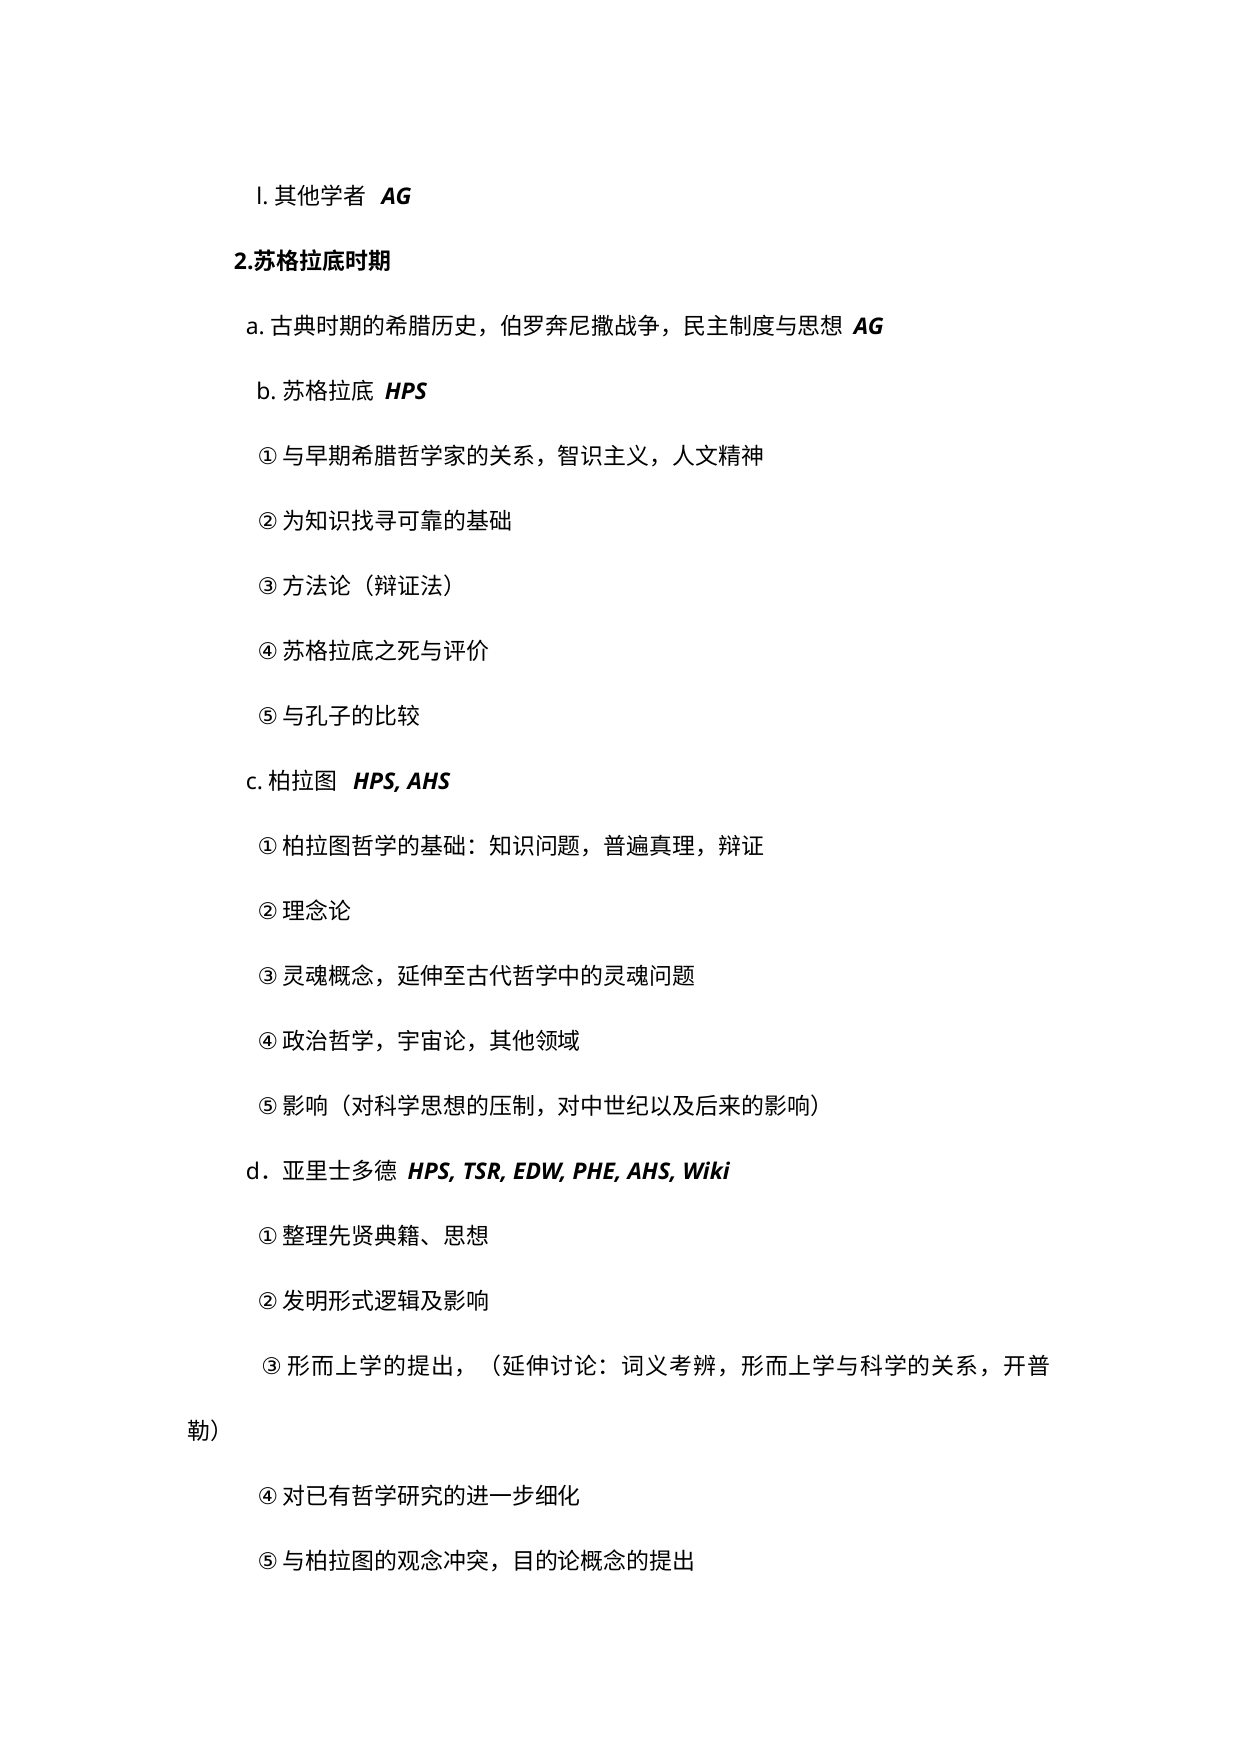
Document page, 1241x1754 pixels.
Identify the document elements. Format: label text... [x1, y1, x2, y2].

text ④对已有哲学研究的进一步细化 [187, 1462, 1053, 1527]
text ①整理先贤典籍、思想 [187, 1202, 1053, 1267]
text ④政治哲学，宇宙论，其他领域 [187, 1007, 1053, 1072]
text ④苏格拉底之死与评价 [187, 617, 1053, 682]
text b. 苏格拉底 HPS [187, 357, 1053, 422]
text ③形而上学的提出，（延伸讨论：词义考辨，形而上学与科学的关系，开普勒） [187, 1332, 1053, 1462]
text ②理念论 [187, 877, 1053, 942]
text d．亚里士多德 HPS, TSR, EDW, PHE, AHS, Wiki [187, 1137, 1053, 1202]
text ⑤影响（对科学思想的压制，对中世纪以及后来的影响） [187, 1072, 1053, 1137]
text 2.苏格拉底时期 [187, 227, 1053, 292]
text ②为知识找寻可靠的基础 [187, 487, 1053, 552]
text ⑤与柏拉图的观念冲突，目的论概念的提出 [187, 1527, 1053, 1592]
text ②发明形式逻辑及影响 [187, 1267, 1053, 1332]
text l. 其他学者 AG [187, 162, 1053, 227]
text a. 古典时期的希腊历史，伯罗奔尼撒战争，民主制度与思想 AG [187, 292, 1053, 357]
text ①柏拉图哲学的基础：知识问题，普遍真理，辩证 [187, 812, 1053, 877]
text ③灵魂概念，延伸至古代哲学中的灵魂问题 [187, 942, 1053, 1007]
text ⑤与孔子的比较 [187, 682, 1053, 747]
text c. 柏拉图 HPS, AHS [187, 747, 1053, 812]
text ③方法论（辩证法） [187, 552, 1053, 617]
text ①与早期希腊哲学家的关系，智识主义，人文精神 [187, 422, 1053, 487]
